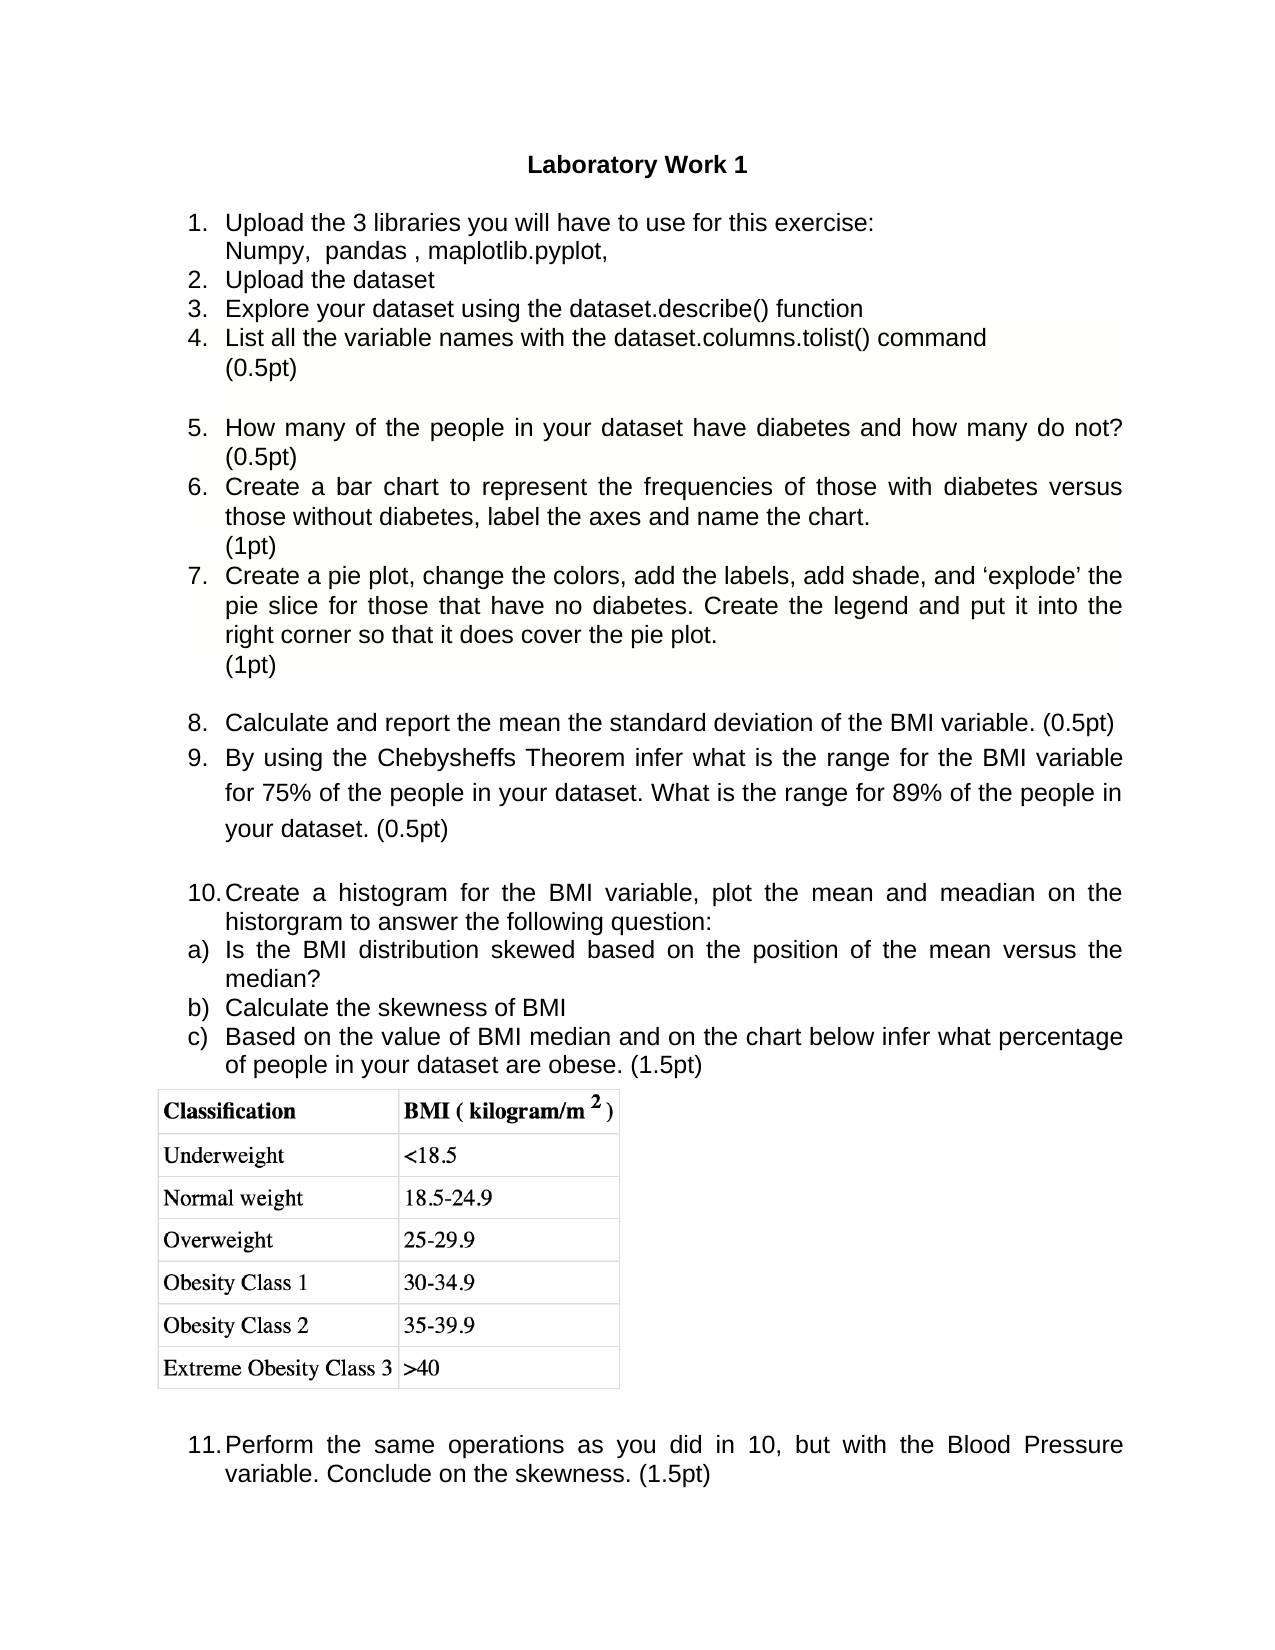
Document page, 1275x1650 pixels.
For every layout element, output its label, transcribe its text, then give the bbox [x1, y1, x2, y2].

list Numpy, pandas , maplotlib.pyplot, [225, 236, 1125, 265]
picture [150, 1079, 638, 1402]
list List all the variable names with the dataset.columns.tolist() command [187, 322, 1125, 352]
list Perform the same operations as you did in 10, but with the Blood Pressure variable. Conclude on the skewness. (1.5pt) [187, 1431, 1125, 1488]
list Create a bar chart to represent the frequencies of those with diabetes versus those without diabetes, label the axes and name the chart. [187, 471, 1125, 530]
list By using the Chebysheffs Theorem infer what is the range for the BMI variable for 75% of the people in your dataset. What is the range for 89% of the people in your dataset. (0.5pt) [187, 736, 1125, 842]
list Calculate and report the mean the standard deviation of the BMI variable. (0.5pt) [187, 707, 1125, 736]
list Create a pie plot, change the colors, add the labels, add shade, and ‘explode’ the pie slice for those that have no diabetes. Create the legend and put it into the right corner so that it does cover the pie plot. [187, 560, 1125, 649]
list How many of the people in your dataset have diabetes and how many do not? (0.5pt) [187, 412, 1125, 471]
text Laboratory Work 1 [150, 150, 1125, 179]
list Calculate the skewness of BMI [187, 993, 1125, 1022]
list Create a histogram for the BMI variable, plot the mean and meadian on the historgram to answer the following question: [187, 878, 1125, 935]
list Upload the 3 libraries you will have to use for this exercise: [187, 207, 1125, 236]
list (1pt) [225, 649, 1125, 679]
list Is the BMI distribution skewed based on the position of the mean versus the median? [187, 935, 1125, 993]
list Upload the dataset [187, 265, 1125, 294]
list (1pt) [225, 530, 1125, 560]
list Based on the value of BMI median and on the chart below infer what percentage of people in your dataset are obese. (1.5pt) [187, 1022, 1125, 1079]
list (0.5pt) [225, 352, 1125, 382]
list Explore your dataset using the dataset.describe() function [187, 294, 1125, 322]
